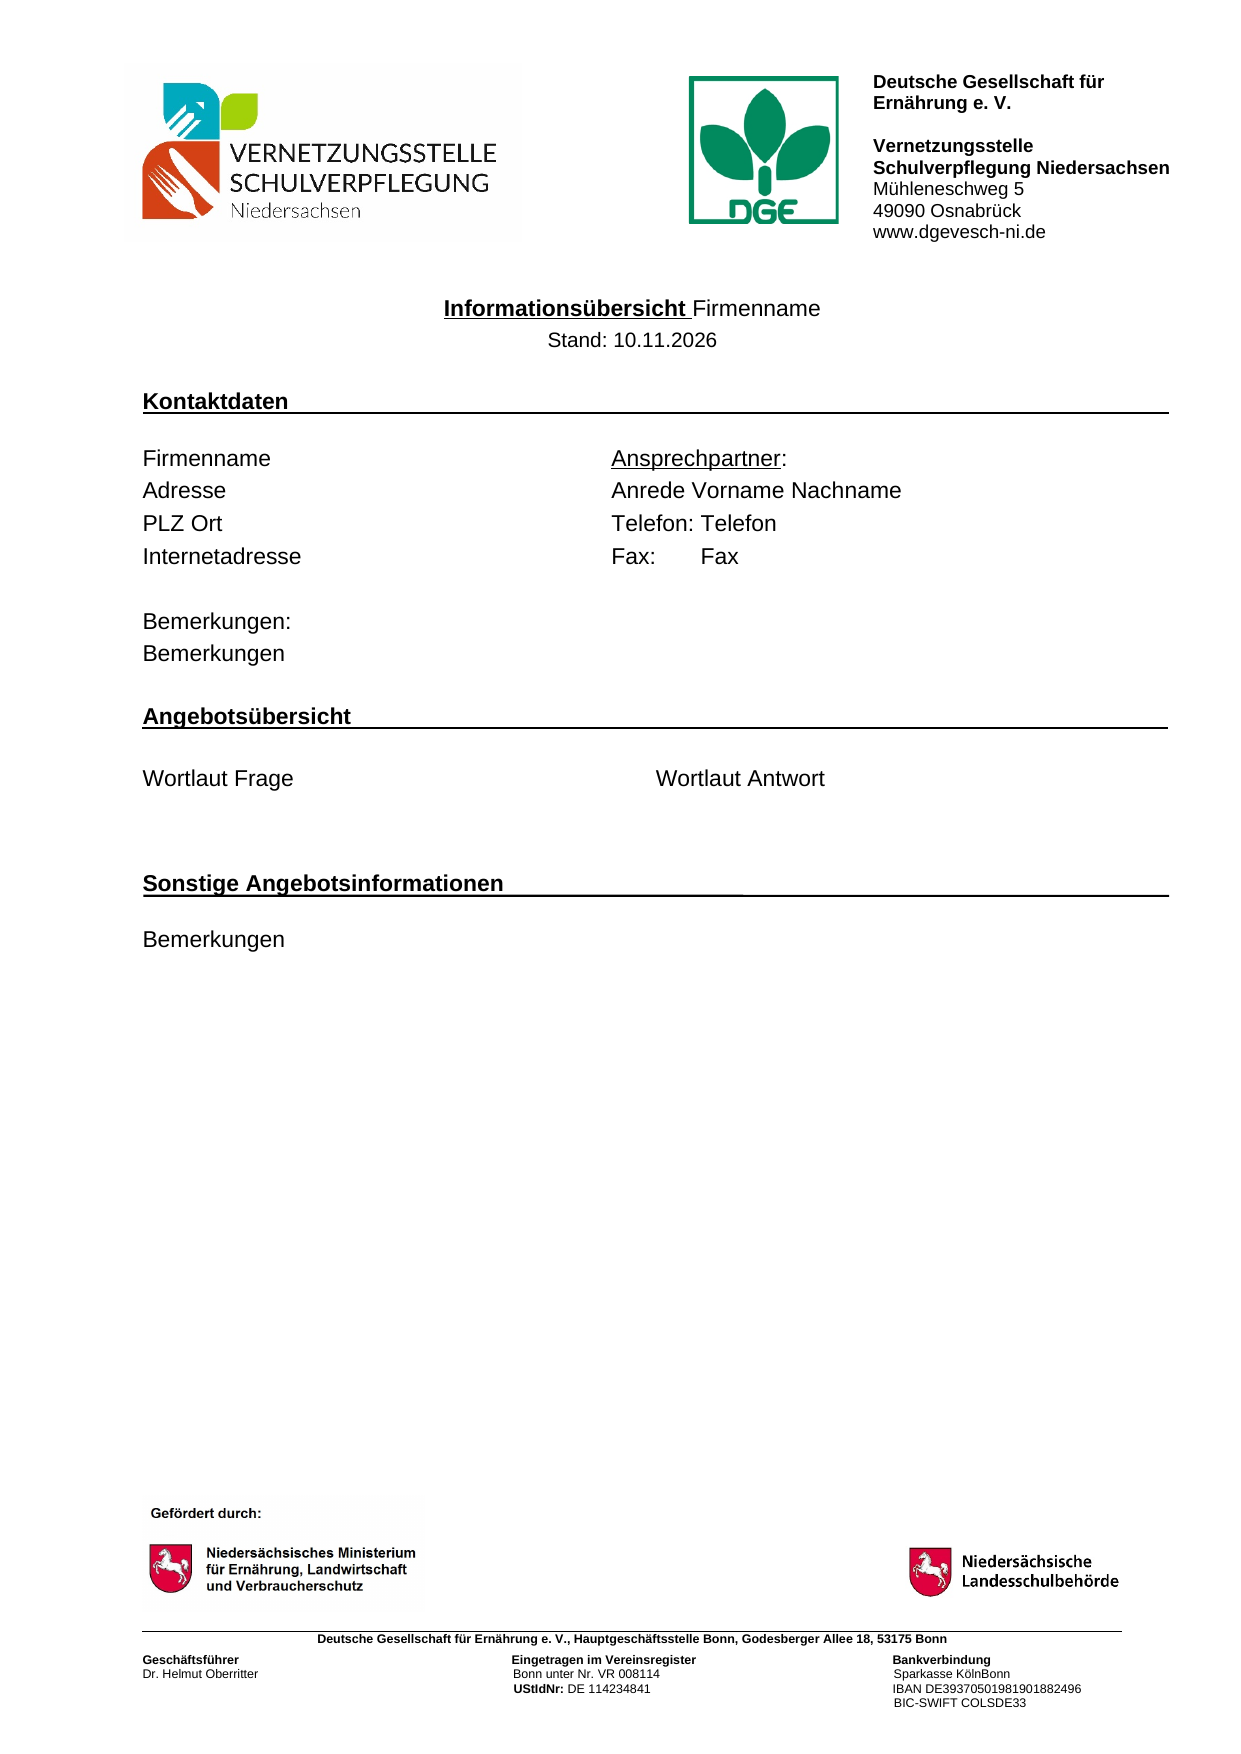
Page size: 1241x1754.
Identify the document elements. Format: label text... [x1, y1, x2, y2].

table_header [131, 760, 644, 807]
text Kontaktdaten [142, 388, 1122, 412]
table_header [644, 760, 1176, 807]
picture [905, 1546, 1125, 1598]
picture [688, 76, 838, 223]
text Sonstige Angebotsinformationen [142, 870, 1122, 896]
table_header Ansprechpartner: Telefon: Fax: [600, 445, 1191, 575]
picture [142, 1495, 426, 1612]
table_header [131, 445, 600, 575]
picture [123, 63, 522, 242]
text Stand: 11.05.2017 [142, 328, 1122, 352]
text Angebotsübersicht [142, 703, 1122, 727]
text Informationsübersicht [142, 295, 1122, 322]
text Bemerkungen: [142, 608, 1122, 634]
